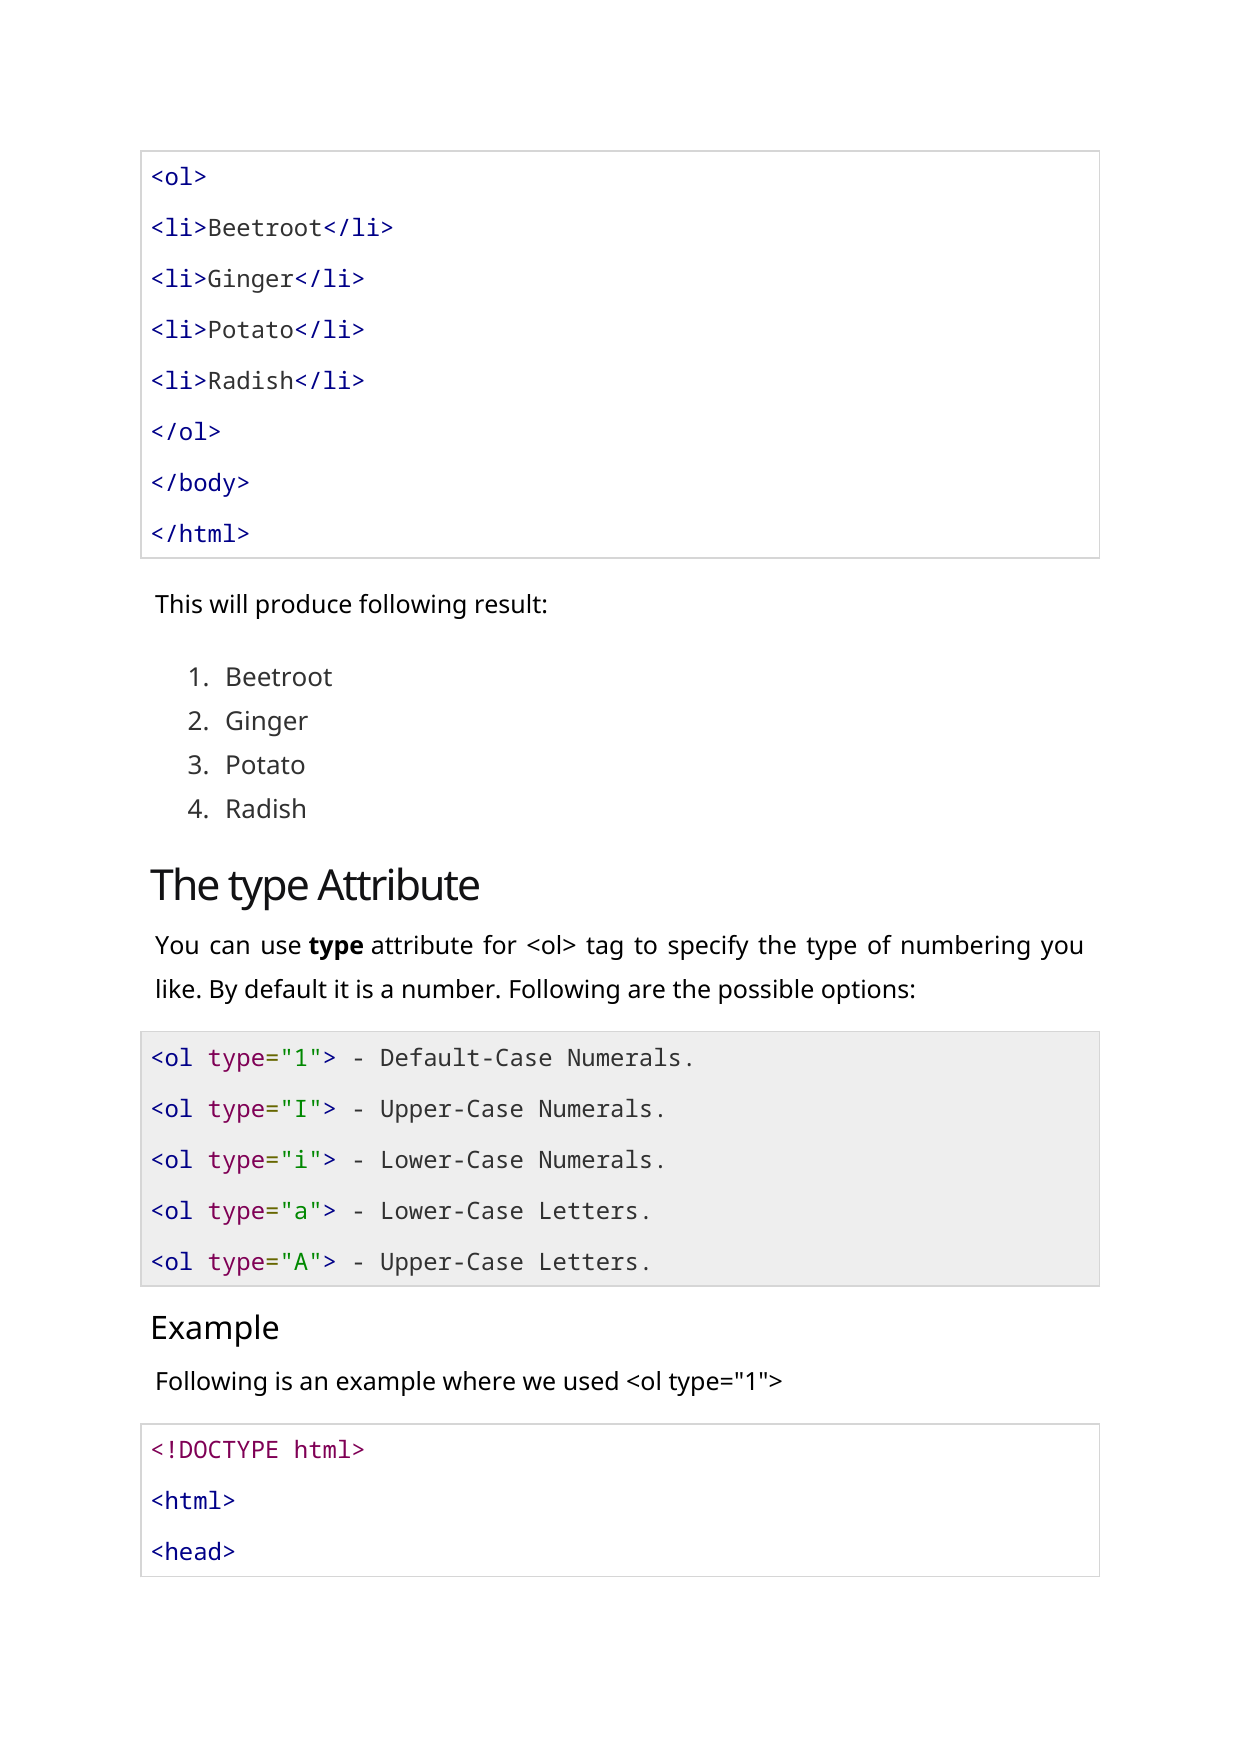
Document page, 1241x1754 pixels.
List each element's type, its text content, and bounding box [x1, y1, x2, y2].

text <ol type="i"> - Lower-Case Numerals. [142, 1133, 1099, 1175]
text <html> [142, 1474, 1099, 1517]
text </html> [142, 507, 1099, 557]
text <ol> [142, 152, 1099, 192]
text <ol type="1"> - Default-Case Numerals. [142, 1032, 1099, 1073]
text </body> [142, 456, 1099, 498]
text <li>Radish</li> [142, 354, 1099, 396]
text <ol type="A"> - Upper-Case Letters. [142, 1234, 1099, 1285]
text Following is an example where we used <ol type="1"> [155, 1354, 1085, 1398]
text <head> [142, 1525, 1099, 1576]
text <!DOCTYPE html> [142, 1425, 1099, 1466]
list Beetroot [187, 650, 1090, 694]
list Potato [187, 738, 1090, 782]
subtitle The type Attribute [150, 855, 1085, 913]
text <ol type="I"> - Upper-Case Numerals. [142, 1082, 1099, 1124]
list Ginger [187, 694, 1090, 738]
text <li>Ginger</li> [142, 252, 1099, 294]
text </ol> [142, 405, 1099, 447]
text <li>Beetroot</li> [142, 201, 1099, 243]
text This will produce following result: [155, 577, 1085, 621]
text You can use type attribute for <ol> tag to specify the type of numbering you like. By default it is a number. Following are the possible options: [155, 918, 1085, 1006]
text <ol type="a"> - Lower-Case Letters. [142, 1184, 1099, 1226]
subtitle Example [150, 1305, 1085, 1349]
text <li>Potato</li> [142, 303, 1099, 345]
list Radish [187, 782, 1090, 826]
